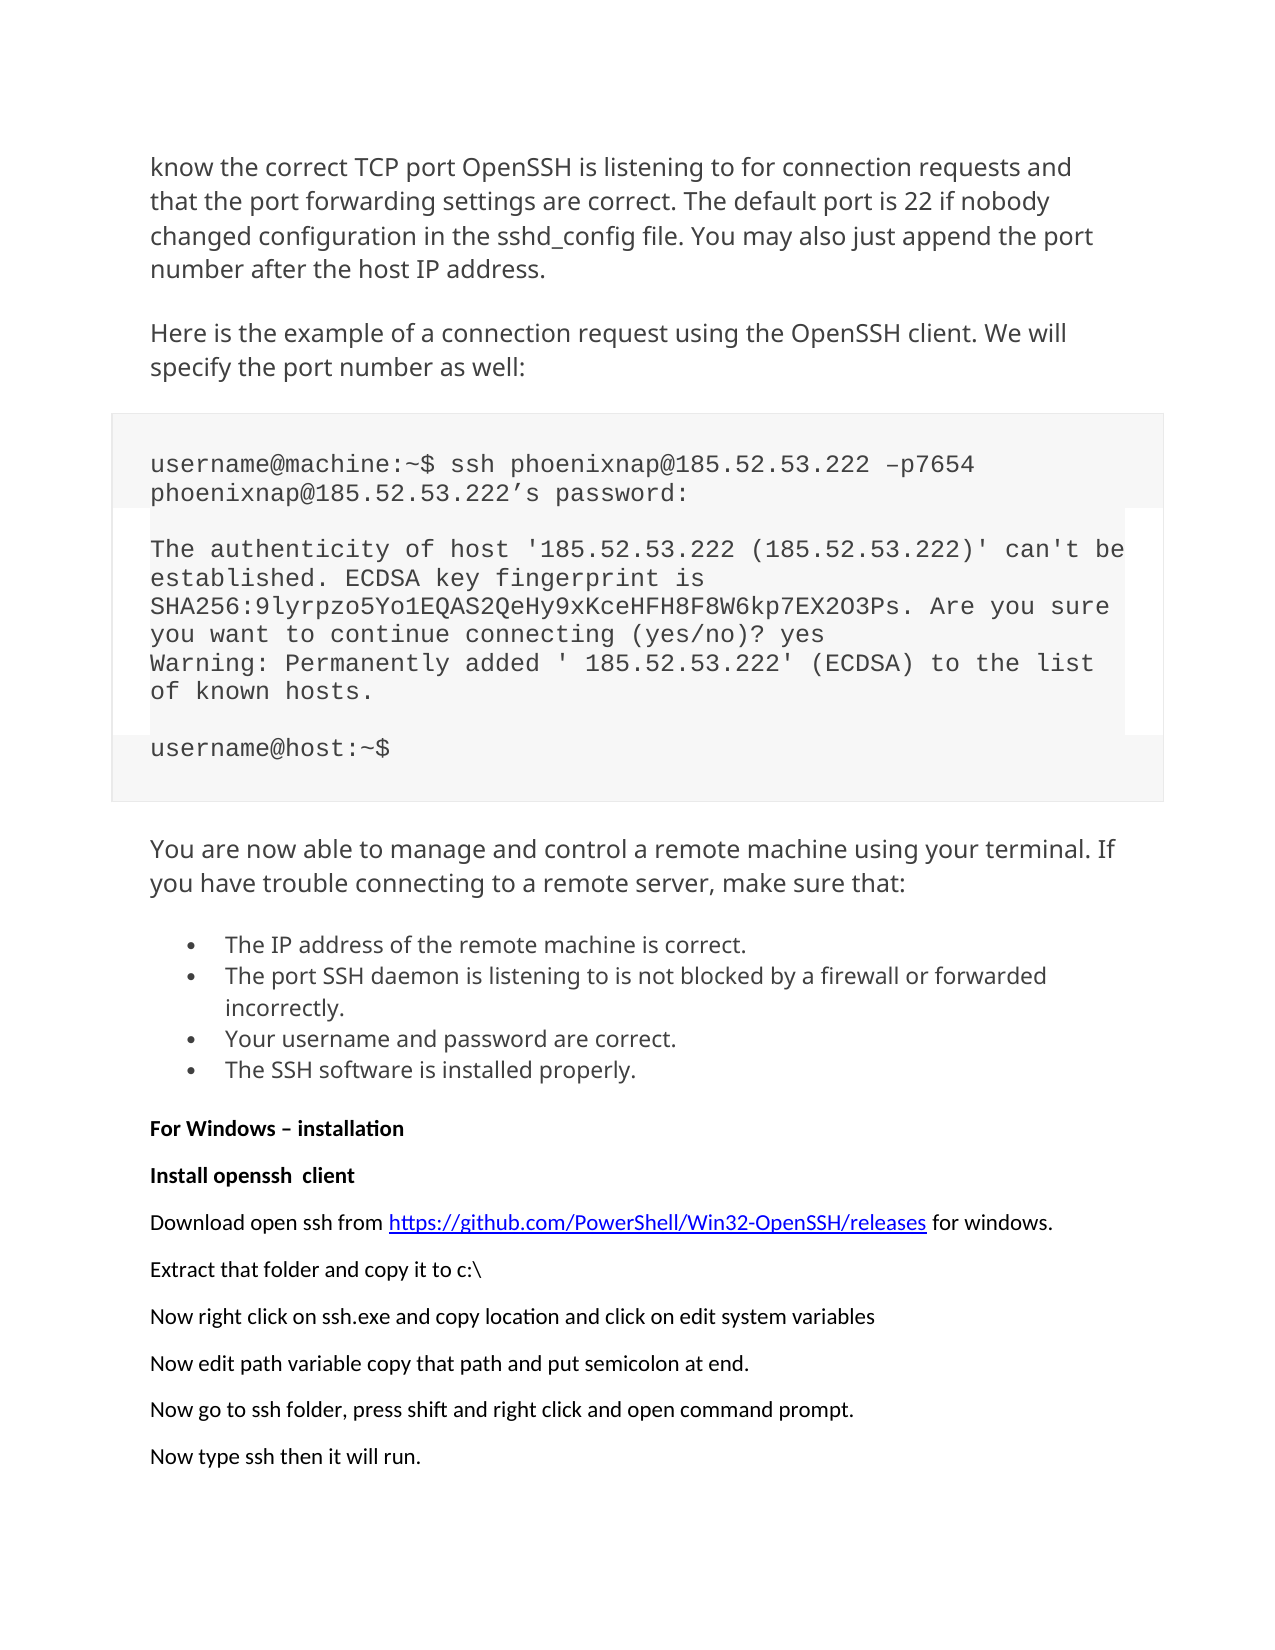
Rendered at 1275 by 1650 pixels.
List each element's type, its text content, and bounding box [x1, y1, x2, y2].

text Now edit path variable copy that path and put semicolon at end. [150, 1349, 1125, 1377]
text Now type ssh then it will run. [150, 1442, 1125, 1471]
list Your username and password are correct. [187, 1023, 1125, 1054]
text Download open ssh from https://github.com/PowerShell/Win32-OpenSSH/releases for windows. [150, 1208, 1125, 1236]
text Here is the example of a connection request using the OpenSSH client. We will specify the port number as well: [150, 315, 1125, 383]
text Install openssh client [150, 1161, 1125, 1189]
text Warning: Permanently added ' 185.52.53.222' (ECDSA) to the list of known hosts. [150, 650, 1125, 696]
text username@host:~$ [113, 696, 1163, 801]
list The SSH software is installed properly. [187, 1054, 1125, 1085]
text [150, 150, 1125, 286]
text You are now able to manage and control a remote machine using your terminal. If you have trouble connecting to a remote server, make sure that: [150, 832, 1125, 900]
text Now right click on ssh.exe and copy location and click on edit system variables [150, 1302, 1125, 1330]
text The authenticity of host '185.52.53.222 (185.52.53.222)' can't be established. ECDSA key fingerprint is SHA256:9lyrpzo5Yo1EQAS2QeHy9xKceHFH8F8W6kp7EX2O3Ps. Are you sure you want to continue connecting (yes/no)? yes [150, 565, 1125, 650]
list The port SSH daemon is listening to is not blocked by a firewall or forwarded incorrectly. [187, 960, 1125, 1023]
list The IP address of the remote machine is correct. [187, 929, 1125, 960]
text Now go to ssh folder, press shift and right click and open command prompt. [150, 1396, 1125, 1424]
text For Windows – installation [150, 1114, 1125, 1142]
text Extract that folder and copy it to c:\ [150, 1255, 1125, 1283]
text username@machine:~$ ssh phoenixnap@185.52.53.222 –p7654 phoenixnap@185.52.53.222’s password: [113, 414, 1163, 508]
